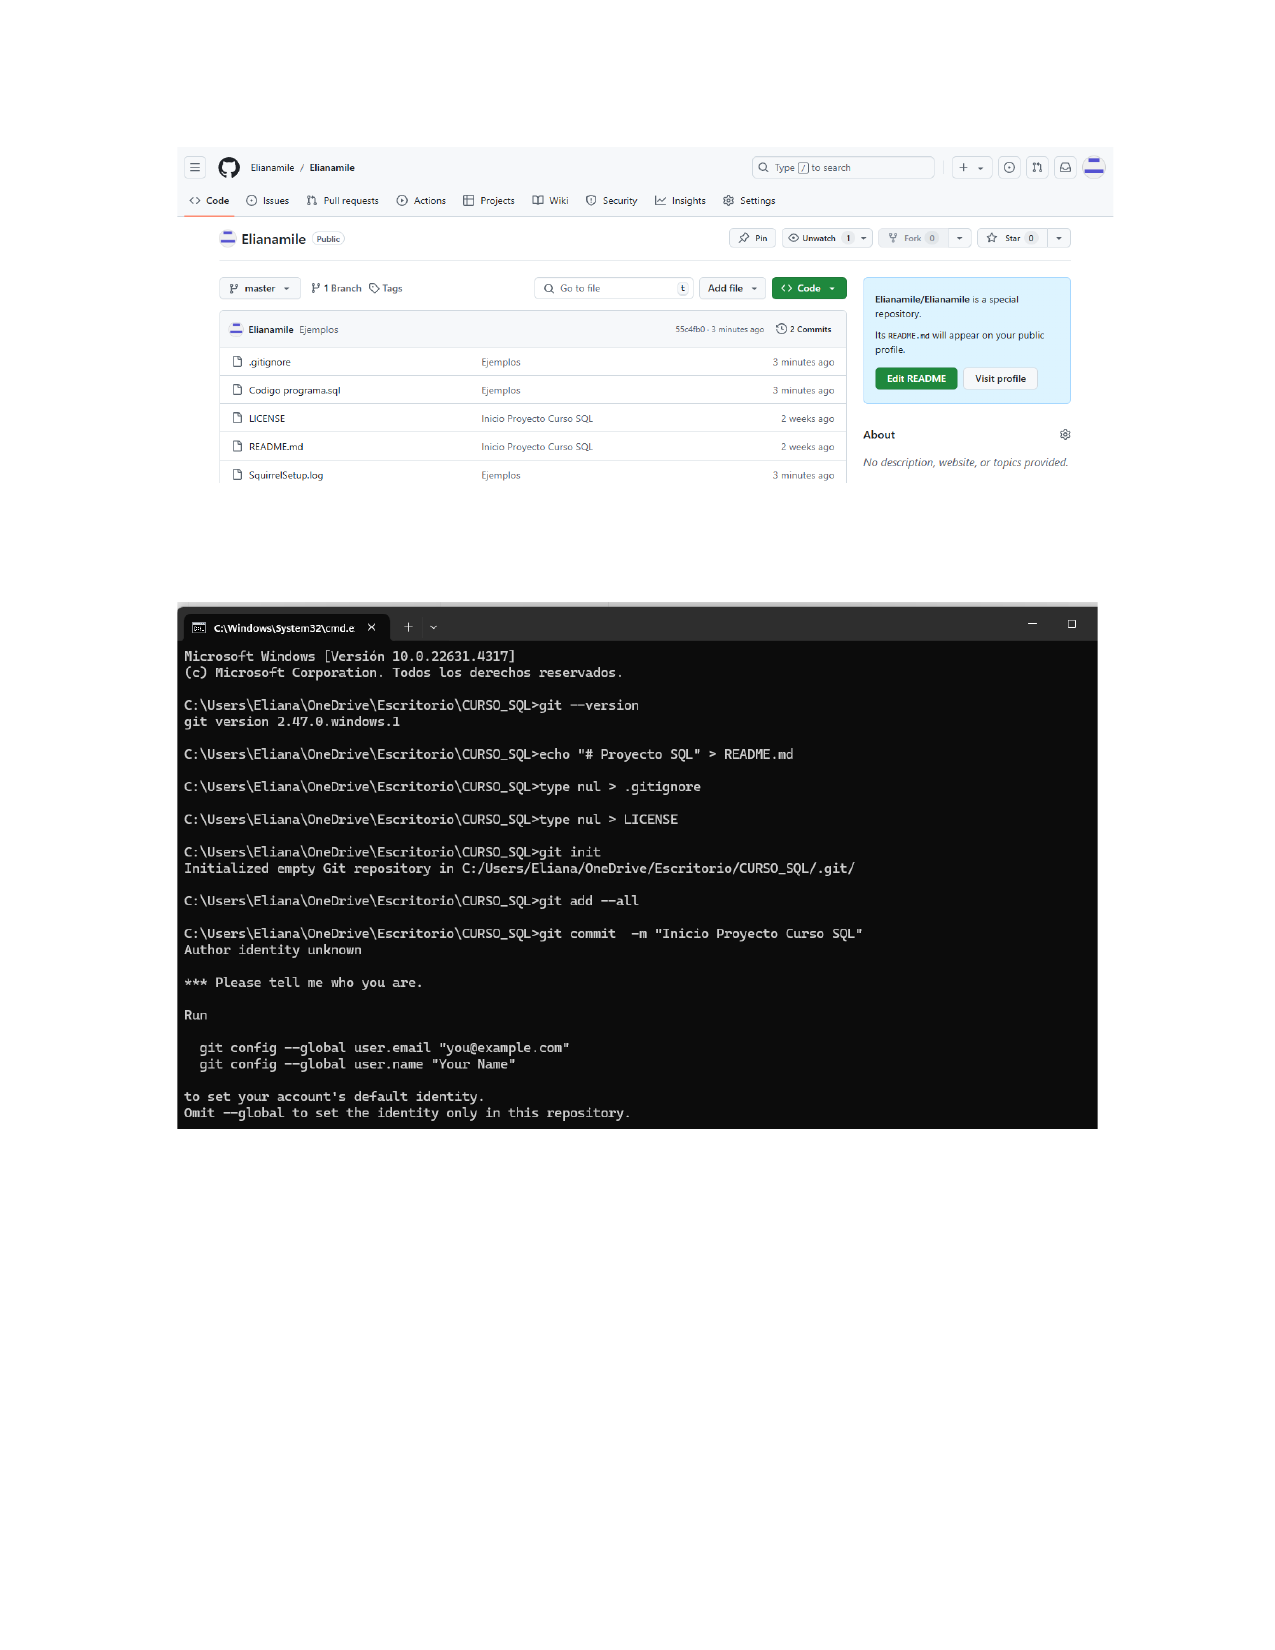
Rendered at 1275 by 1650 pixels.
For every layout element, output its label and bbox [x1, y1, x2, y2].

picture [177, 147, 1114, 483]
picture [177, 602, 1098, 1129]
